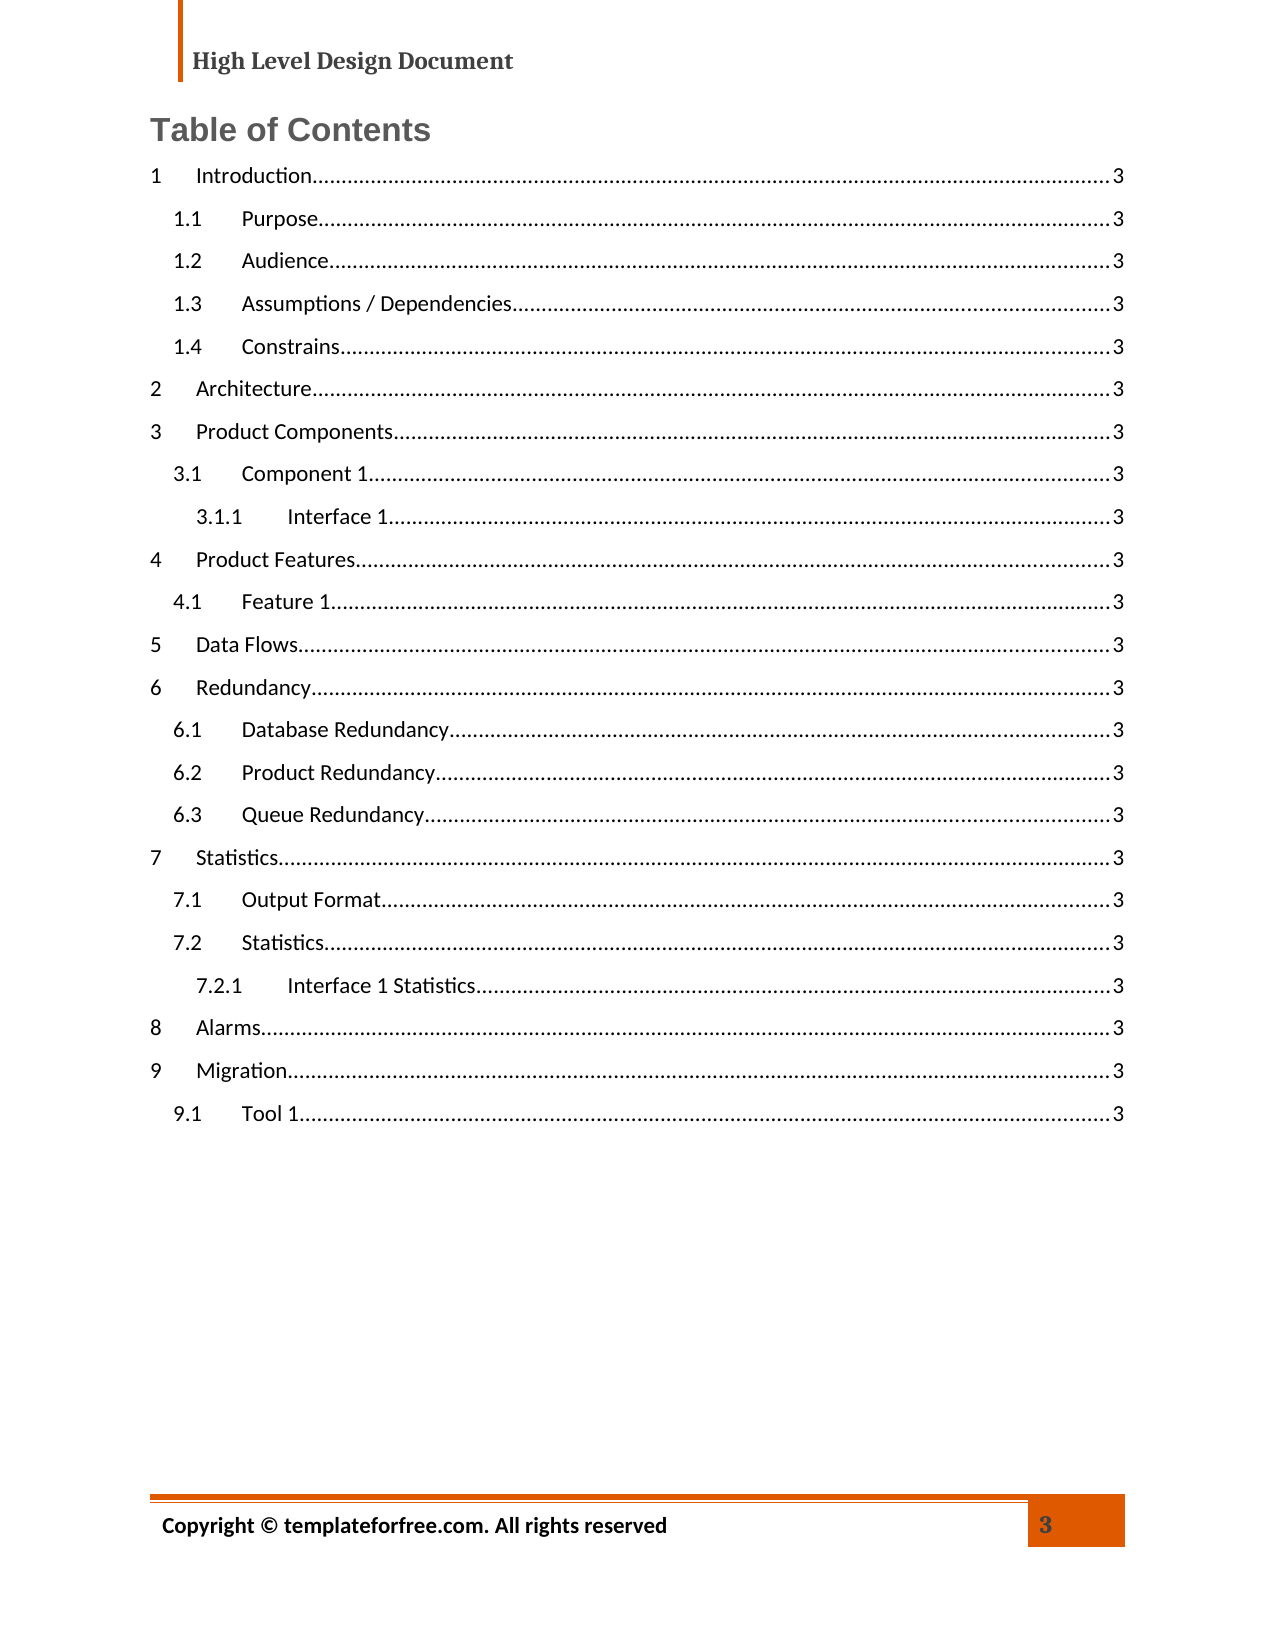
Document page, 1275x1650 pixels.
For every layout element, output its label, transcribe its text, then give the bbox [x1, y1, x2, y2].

text 7 Statistics 3 [150, 843, 1125, 871]
text 9 Migration 3 [150, 1056, 1125, 1084]
text 5 Data Flows 3 [150, 630, 1125, 658]
text 9.1 Tool 1 3 [173, 1099, 1125, 1127]
text 7.2 Statistics 3 [173, 928, 1125, 956]
text 6 Redundancy 3 [150, 673, 1125, 701]
text 1.1 Purpose 3 [173, 204, 1125, 232]
text 8 Alarms 3 [150, 1013, 1125, 1041]
text 6.2 Product Redundancy 3 [173, 758, 1125, 786]
text 3.1 Component 1 3 [173, 459, 1125, 488]
text 4 Product Features 3 [150, 545, 1125, 573]
text 6.1 Database Redundancy 3 [173, 715, 1125, 743]
text 7.1 Output Format 3 [173, 886, 1125, 914]
text 1.4 Constrains 3 [173, 332, 1125, 360]
text 3 Product Components 3 [150, 417, 1125, 445]
text 7.2.1 Interface 1 Statistics 3 [196, 971, 1125, 999]
text 1.3 Assumptions / Dependencies 3 [173, 289, 1125, 317]
text 4.1 Feature 1 3 [173, 587, 1125, 615]
text 3.1.1 Interface 1 3 [196, 502, 1125, 530]
text 1.2 Audience 3 [173, 247, 1125, 274]
text 2 Architecture 3 [150, 374, 1125, 402]
text 1 Introduction 3 [150, 161, 1125, 189]
text 6.3 Queue Redundancy 3 [173, 800, 1125, 828]
text Table of Contents [150, 110, 1125, 149]
